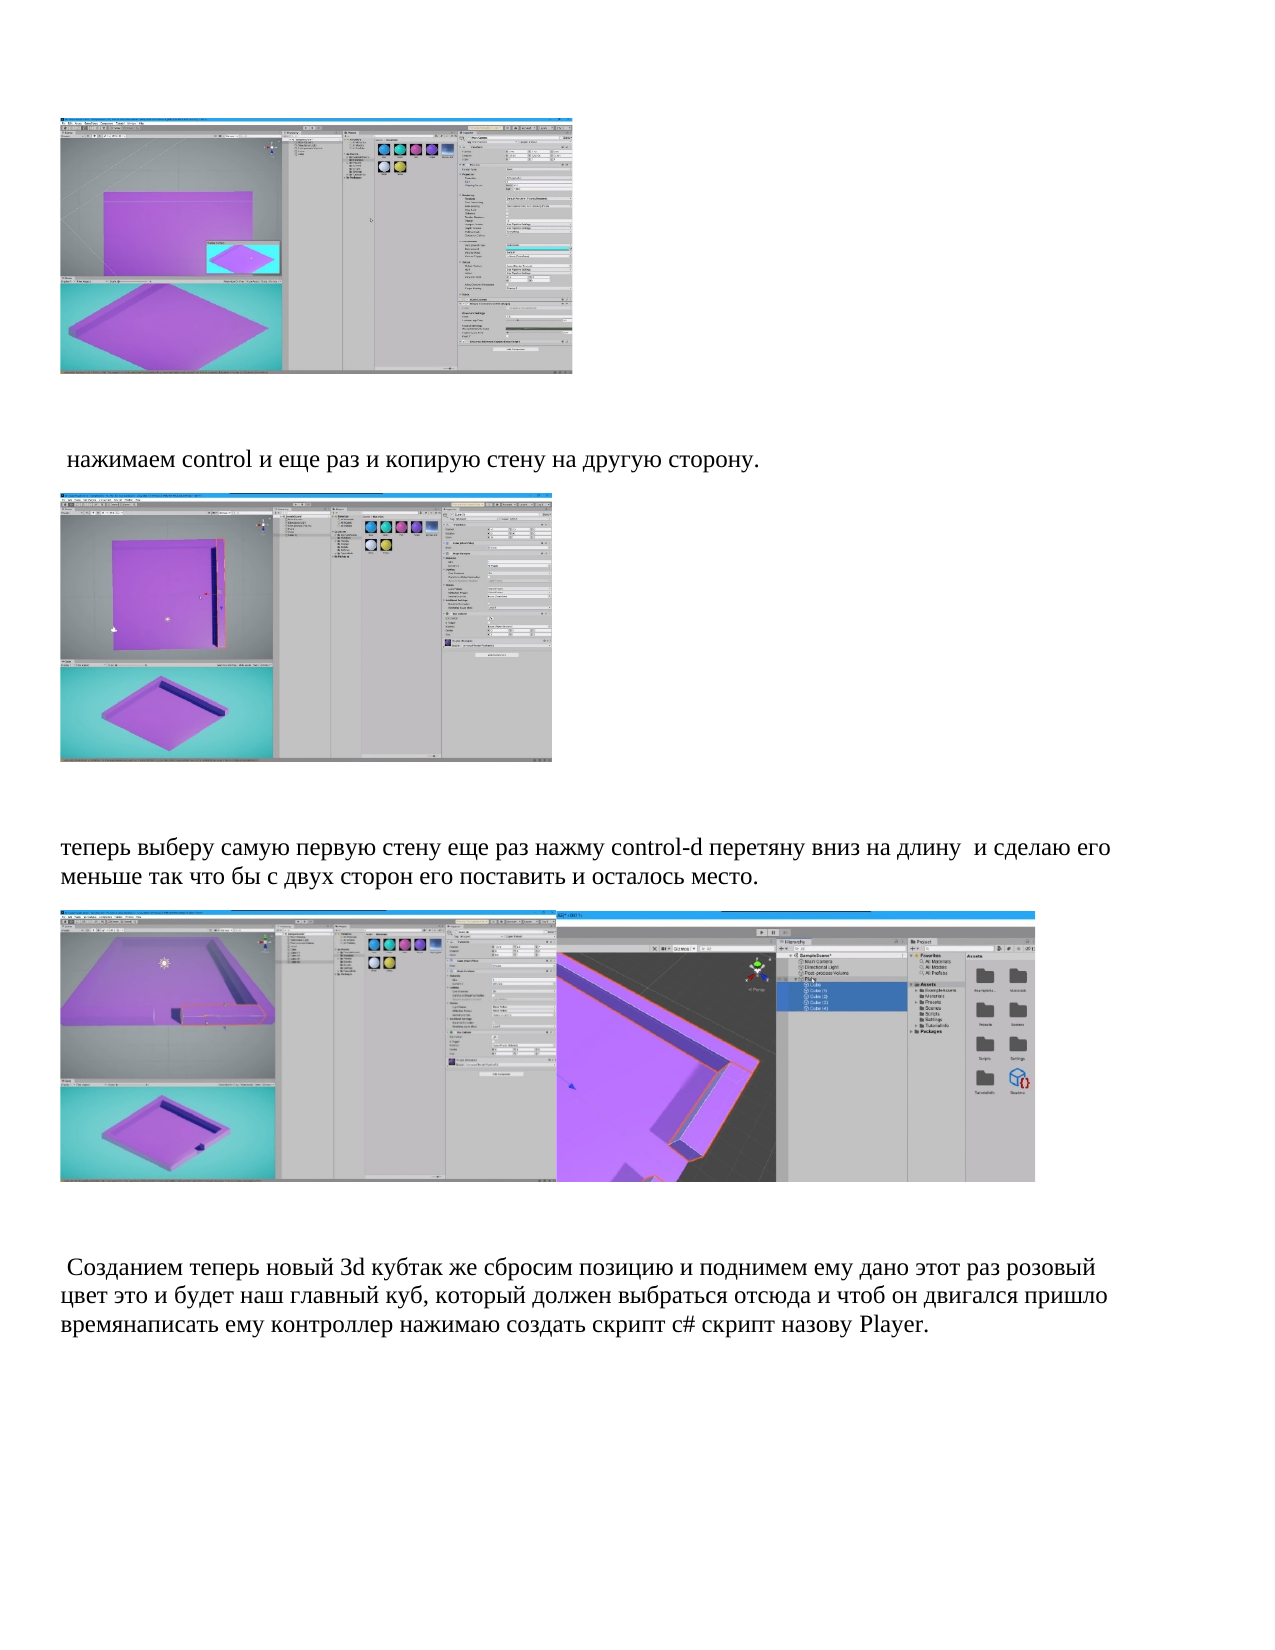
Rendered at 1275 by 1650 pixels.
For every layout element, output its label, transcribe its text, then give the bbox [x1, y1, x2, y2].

text нажимаем сontrol и еще раз и копирую стену на другую сторону. [60, 444, 1135, 472]
text Созданием теперь новый 3d кубтак же сбросим позицию и поднимем ему дано этот раз розовый цвет это и будет наш главный куб, который должен выбраться отсюда и чтоб он двигался пришло времянаписать ему контроллер нажимаю создать скрипт с# скрипт назову Player. [60, 1252, 1135, 1338]
picture [60, 910, 1036, 1182]
picture [60, 118, 573, 374]
picture [60, 493, 552, 762]
text теперь выберу самую первую стену еще раз нажму control-d перетяну вниз на длину и сделаю его меньше так что бы с двух сторон его поставить и осталось место. [60, 832, 1135, 890]
